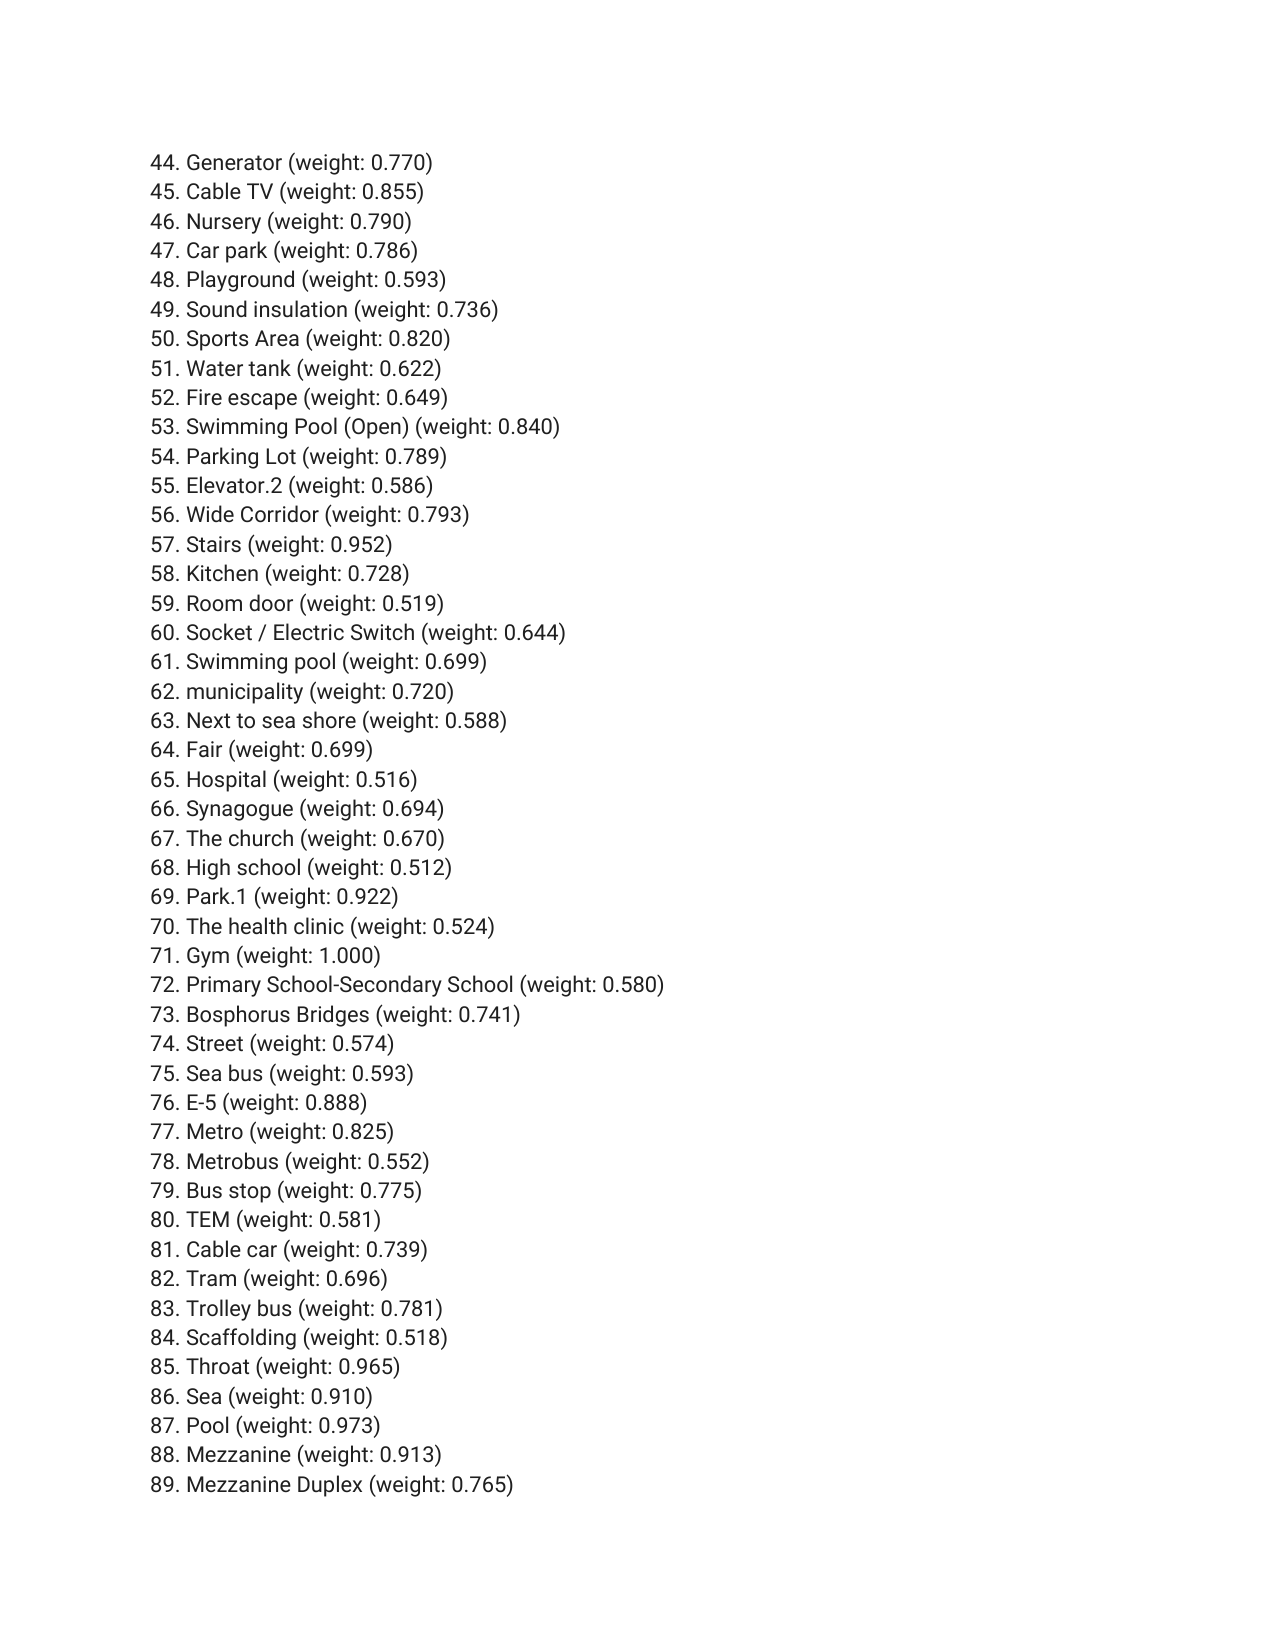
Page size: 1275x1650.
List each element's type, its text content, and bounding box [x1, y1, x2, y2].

text 67. The church (weight: 0.670) [150, 826, 1125, 851]
text 71. Gym (weight: 1.000) [150, 943, 1125, 969]
text 78. Metrobus (weight: 0.552) [150, 1149, 1125, 1174]
text 69. Park.1 (weight: 0.922) [150, 884, 1125, 910]
text 88. Mezzanine (weight: 0.913) [150, 1442, 1125, 1468]
text 45. Cable TV (weight: 0.855) [150, 179, 1125, 205]
text 57. Stairs (weight: 0.952) [150, 532, 1125, 557]
text 73. Bosphorus Bridges (weight: 0.741) [150, 1002, 1125, 1027]
text 76. E-5 (weight: 0.888) [150, 1090, 1125, 1116]
text 54. Parking Lot (weight: 0.789) [150, 444, 1125, 469]
text 64. Fair (weight: 0.699) [150, 737, 1125, 763]
text 60. Socket / Electric Switch (weight: 0.644) [150, 620, 1125, 646]
text 87. Pool (weight: 0.973) [150, 1413, 1125, 1439]
text 82. Tram (weight: 0.696) [150, 1266, 1125, 1292]
text 77. Metro (weight: 0.825) [150, 1119, 1125, 1145]
text 83. Trolley bus (weight: 0.781) [150, 1296, 1125, 1321]
text 59. Room door (weight: 0.519) [150, 591, 1125, 616]
text 44. Generator (weight: 0.770) [150, 150, 1125, 176]
text 65. Hospital (weight: 0.516) [150, 767, 1125, 792]
text 84. Scaffolding (weight: 0.518) [150, 1325, 1125, 1351]
text 53. Swimming Pool (Open) (weight: 0.840) [150, 414, 1125, 440]
text 81. Cable car (weight: 0.739) [150, 1237, 1125, 1262]
text 66. Synagogue (weight: 0.694) [150, 796, 1125, 822]
text 62. municipality (weight: 0.720) [150, 679, 1125, 704]
text 85. Throat (weight: 0.965) [150, 1354, 1125, 1380]
text 51. Water tank (weight: 0.622) [150, 356, 1125, 381]
text 50. Sports Area (weight: 0.820) [150, 326, 1125, 352]
text 49. Sound insulation (weight: 0.736) [150, 297, 1125, 322]
text 72. Primary School-Secondary School (weight: 0.580) [150, 972, 1125, 998]
text 63. Next to sea shore (weight: 0.588) [150, 708, 1125, 734]
text 55. Elevator.2 (weight: 0.586) [150, 473, 1125, 499]
text 80. TEM (weight: 0.581) [150, 1207, 1125, 1233]
text 46. Nursery (weight: 0.790) [150, 209, 1125, 234]
text 70. The health clinic (weight: 0.524) [150, 914, 1125, 939]
text 89. Mezzanine Duplex (weight: 0.765) [150, 1472, 1125, 1497]
text 52. Fire escape (weight: 0.649) [150, 385, 1125, 411]
text 79. Bus stop (weight: 0.775) [150, 1178, 1125, 1204]
text 48. Playground (weight: 0.593) [150, 267, 1125, 293]
text 86. Sea (weight: 0.910) [150, 1384, 1125, 1409]
text 56. Wide Corridor (weight: 0.793) [150, 502, 1125, 528]
text 47. Car park (weight: 0.786) [150, 238, 1125, 264]
text 68. High school (weight: 0.512) [150, 855, 1125, 881]
text 75. Sea bus (weight: 0.593) [150, 1061, 1125, 1086]
text 61. Swimming pool (weight: 0.699) [150, 649, 1125, 675]
text 58. Kitchen (weight: 0.728) [150, 561, 1125, 587]
text 74. Street (weight: 0.574) [150, 1031, 1125, 1057]
